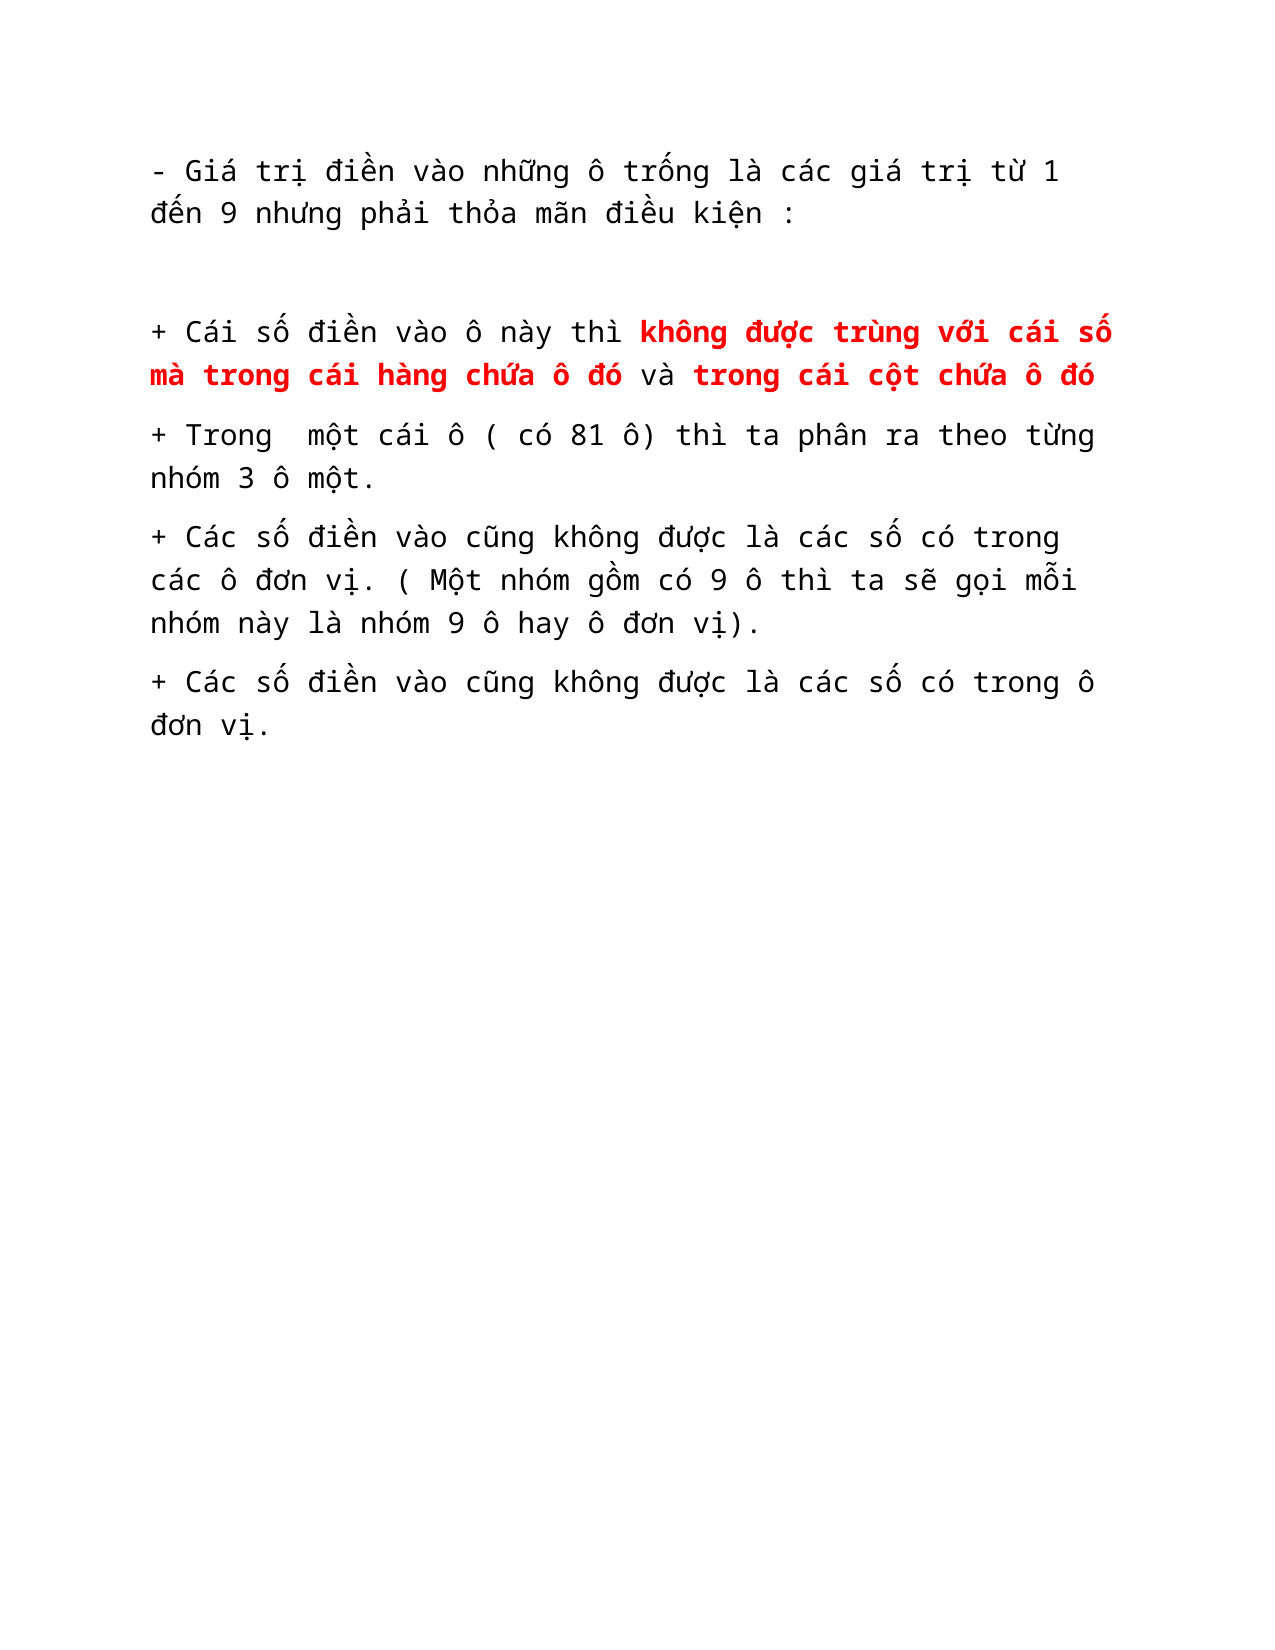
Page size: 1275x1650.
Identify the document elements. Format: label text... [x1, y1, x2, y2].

text + Các số điền vào cũng không được là các số có trong ô đơn vị. [150, 661, 1125, 744]
text - Giá trị điền vào những ô trống là các giá trị từ 1 đến 9 nhưng phải thỏa mãn điều kiện : [150, 150, 1125, 232]
text + Các số điền vào cũng không được là các số có trong các ô đơn vị. ( Một nhóm gồm có 9 ô thì ta sẽ gọi mỗi nhóm này là nhóm 9 ô hay ô đơn vị). [150, 516, 1125, 642]
text + Cái số điền vào ô này thì không được trùng với cái số mà trong cái hàng chứa ô đó và trong cái cột chứa ô đó [150, 312, 1125, 394]
text + Trong một cái ô ( có 81 ô) thì ta phân ra theo từng nhóm 3 ô một. [150, 414, 1125, 497]
